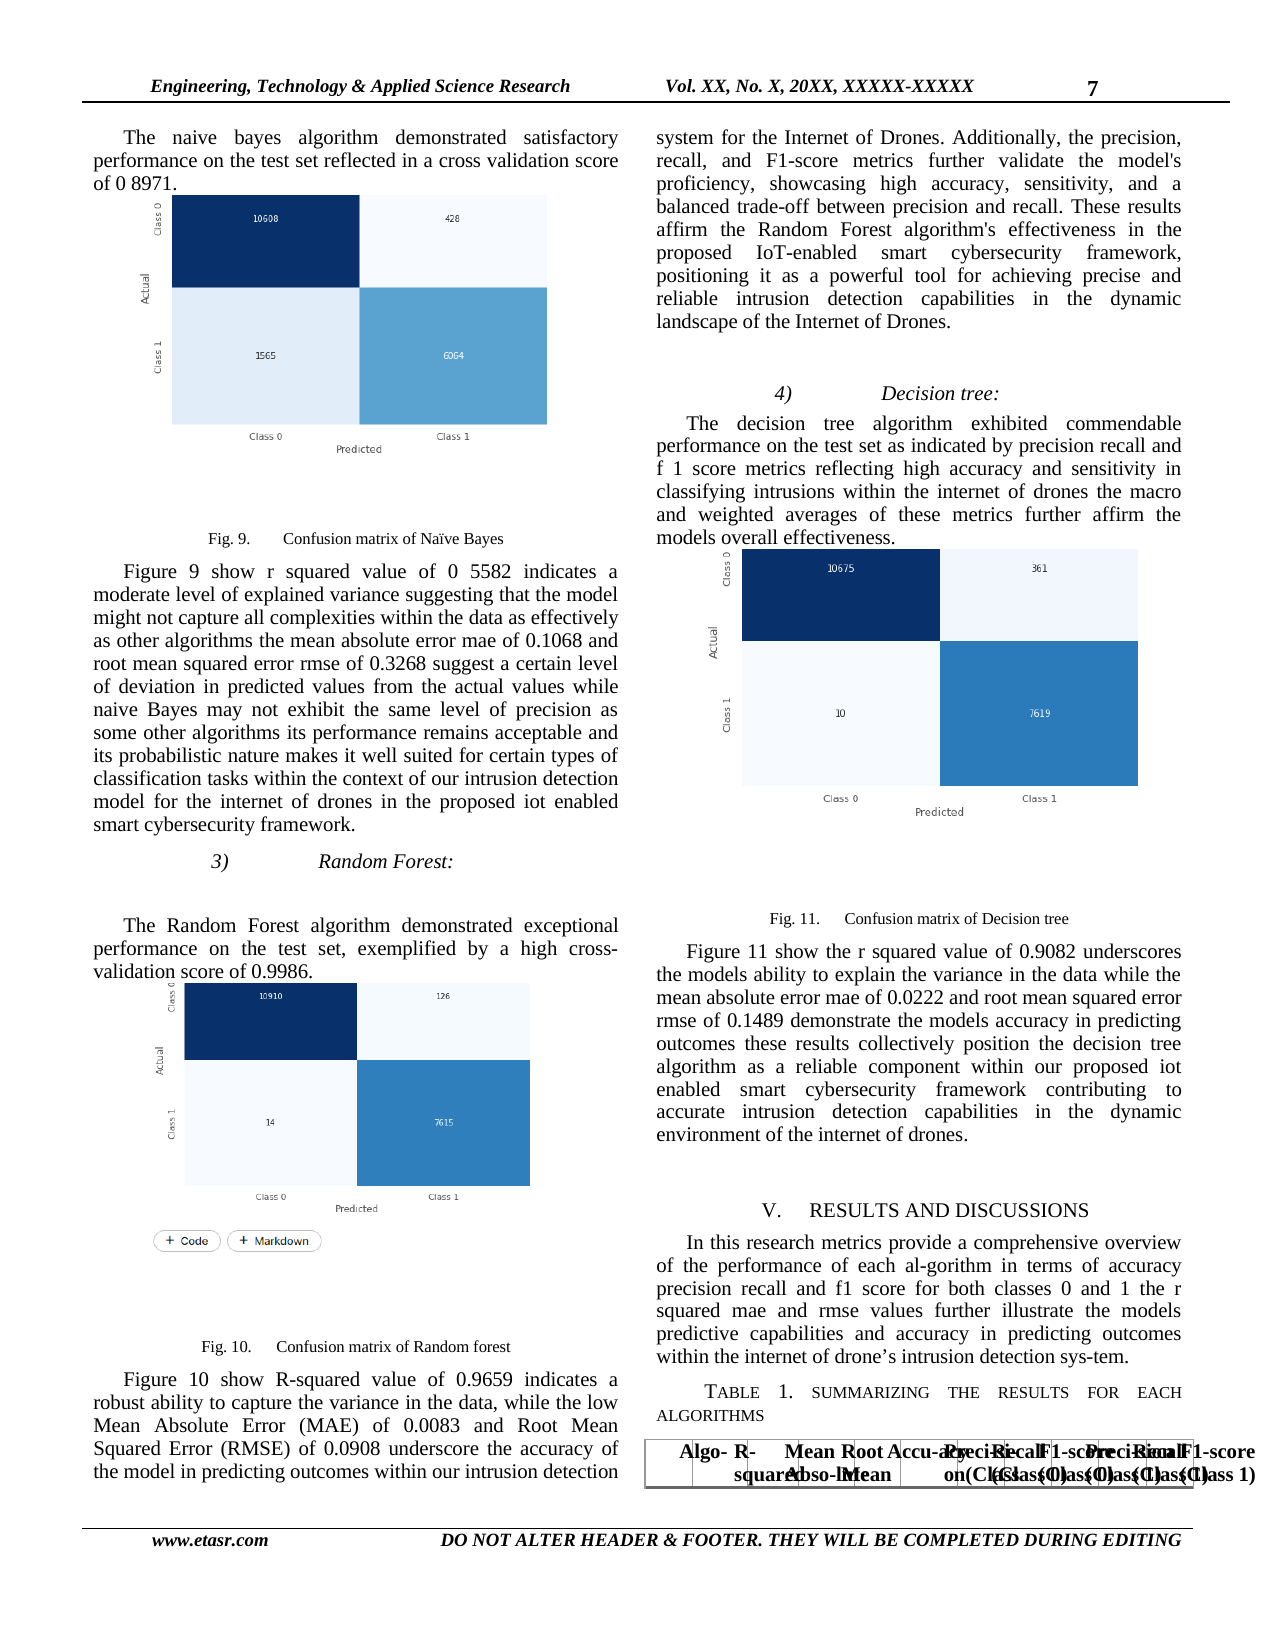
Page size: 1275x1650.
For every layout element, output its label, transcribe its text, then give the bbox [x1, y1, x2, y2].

text In this research metrics provide a comprehensive overview of the performance of each al-gorithm in terms of accuracy precision recall and f1 score for both classes 0 and 1 the r squared mae and rmse values further illustrate the models predictive capabilities and accuracy in predicting outcomes within the internet of drone’s intrusion detection sys-tem. [656, 1231, 1182, 1368]
text Table 1. summarizing the results for each algorithms [656, 1381, 1182, 1426]
subtitle Random Forest: [211, 848, 504, 873]
text The Random Forest algorithm demonstrated exceptional performance on the test set, exemplified by a high cross-validation score of 0.9986. [93, 914, 619, 983]
table_header Preci-sion (Class 1) [1052, 1440, 1098, 1486]
picture [123, 195, 606, 456]
subtitle Results and Discussions [656, 1198, 1182, 1222]
text The naive bayes algorithm demonstrated satisfactory performance on the test set reflected in a cross validation score of 0 8971. [93, 126, 619, 195]
table_header Recall (Class 1) [1099, 1440, 1146, 1486]
table_header Algo-rithm [646, 1440, 692, 1486]
picture [123, 983, 603, 1260]
list Confusion matrix of Naïve Bayes [93, 530, 619, 548]
text Figure 9 show r squared value of 0 5582 indicates a moderate level of explained variance suggesting that the model might not capture all complexities within the data as effectively as other algorithms the mean absolute error mae of 0.1068 and root mean squared error rmse of 0.3268 suggest a certain level of deviation in predicted values from the actual values while naive Bayes may not exhibit the same level of precision as some other algorithms its performance remains acceptable and its probabilistic nature makes it well suited for certain types of classification tasks within the context of our intrusion detection model for the internet of drones in the proposed iot enabled smart cybersecurity framework. [93, 561, 619, 836]
list Confusion matrix of Random forest [93, 1338, 619, 1356]
table_header R-squared (R²) [693, 1440, 747, 1486]
subtitle Decision tree: [774, 380, 1068, 405]
picture [686, 549, 1242, 830]
table_header F1-score (Class 1) [1147, 1440, 1193, 1486]
table_header Accu-acy [855, 1440, 900, 1486]
text Figure 10 show R-squared value of 0.9659 indicates a robust ability to capture the variance in the data, while the low Mean Absolute Error (MAE) of 0.0083 and Root Mean Squared Error (RMSE) of 0.0908 underscore the accuracy of the model in predicting outcomes within our intrusion detection system for the Internet of Drones. Additionally, the precision, recall, and F1-score metrics further validate the model's proficiency, showcasing high accuracy, sensitivity, and a balanced trade-off between precision and recall. These results affirm the Random Forest algorithm's effectiveness in the proposed IoT-enabled smart cybersecurity framework, positioning it as a powerful tool for achieving precise and reliable intrusion detection capabilities in the dynamic landscape of the Internet of Drones. [93, 1369, 619, 1483]
table_header Root Mean Squared Error (RMSE) [799, 1440, 854, 1486]
table_header Recall (Class 0) [958, 1440, 1004, 1486]
text Figure 11 show the r squared value of 0.9082 underscores the models ability to explain the variance in the data while the mean absolute error mae of 0.0222 and root mean squared error rmse of 0.1489 demonstrate the models accuracy in predicting outcomes these results collectively position the decision tree algorithm as a reliable component within our proposed iot enabled smart cybersecurity framework contributing to accurate intrusion detection capabilities in the dynamic environment of the internet of drones. [656, 940, 1182, 1146]
table_header F1-score (Class 0) [1005, 1440, 1051, 1486]
text The decision tree algorithm exhibited commendable performance on the test set as indicated by precision recall and f 1 score metrics reflecting high accuracy and sensitivity in classifying intrusions within the internet of drones the macro and weighted averages of these metrics further affirm the models overall effectiveness. [656, 412, 1182, 549]
table_header Mean Abso-lute Error (MAE) [748, 1440, 798, 1486]
text Figure 10 show R-squared value of 0.9659 indicates a robust ability to capture the variance in the data, while the low Mean Absolute Error (MAE) of 0.0083 and Root Mean Squared Error (RMSE) of 0.0908 underscore the accuracy of the model in predicting outcomes within our intrusion detection system for the Internet of Drones. Additionally, the precision, recall, and F1-score metrics further validate the model's proficiency, showcasing high accuracy, sensitivity, and a balanced trade-off between precision and recall. These results affirm the Random Forest algorithm's effectiveness in the proposed IoT-enabled smart cybersecurity framework, positioning it as a powerful tool for achieving precise and reliable intrusion detection capabilities in the dynamic landscape of the Internet of Drones. [656, 126, 1182, 333]
list Confusion matrix of Decision tree [656, 910, 1182, 928]
table_header Preci-si-on(Class 0) [901, 1440, 957, 1486]
